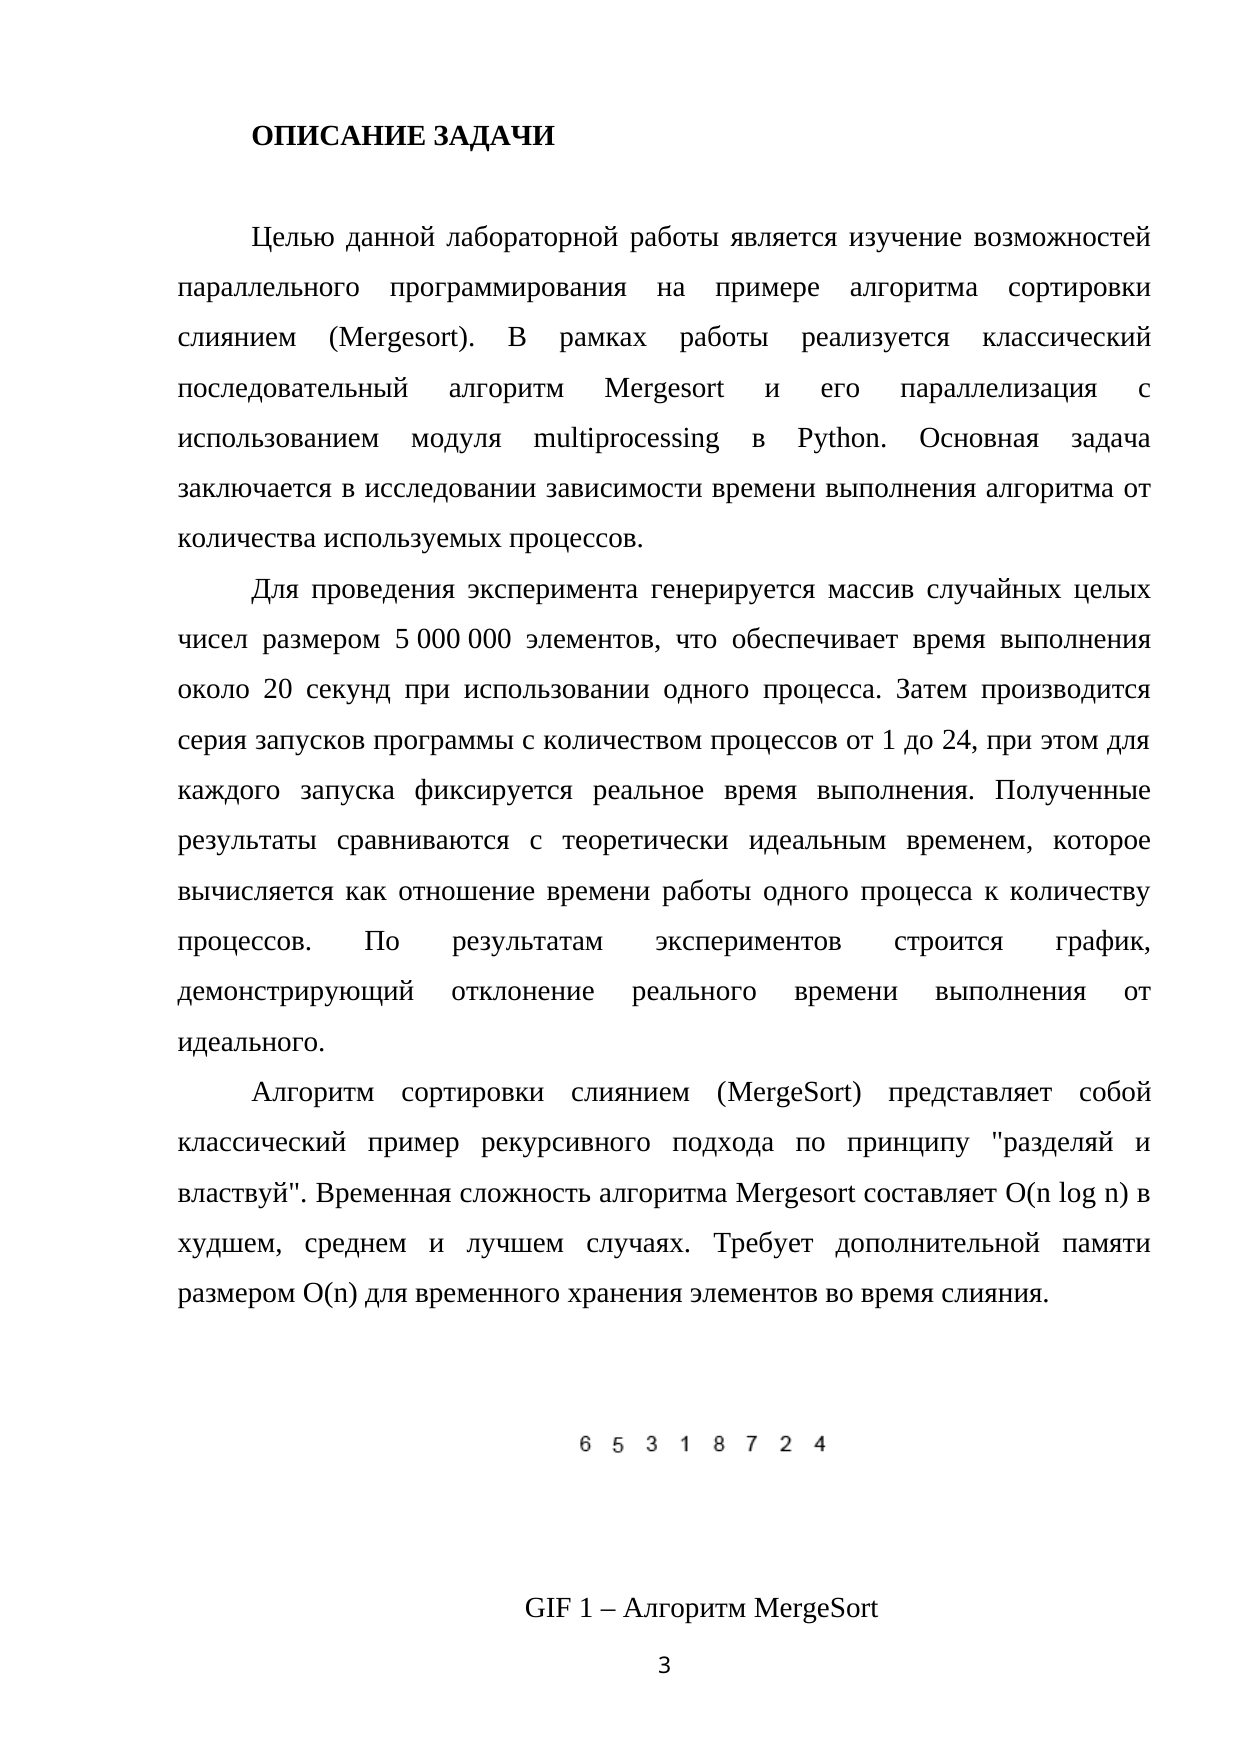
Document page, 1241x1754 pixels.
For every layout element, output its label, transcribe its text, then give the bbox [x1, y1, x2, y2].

text ОПИСАНИЕ ЗАДАЧИ [177, 118, 1152, 152]
text Для проведения эксперимента генерируется массив случайных целых чисел размером 5 000 000 элементов, что обеспечивает время выполнения около 20 секунд при использовании одного процесса. Затем производится серия запусков программы с количеством процессов от 1 до 24, при этом для каждого запуска фиксируется реальное время выполнения. Полученные результаты сравниваются с теоретически идеальным временем, которое вычисляется как отношение времени работы одного процесса к количеству процессов. По результатам экспериментов строится график, демонстрирующий отклонение реального времени выполнения от идеального. [177, 571, 1152, 1057]
text Целью данной лабораторной работы является изучение возможностей параллельного программирования на примере алгоритма сортировки слиянием (Mergesort). В рамках работы реализуется классический последовательный алгоритм Mergesort и его параллелизация с использованием модуля multiprocessing в Python. Основная задача заключается в исследовании зависимости времени выполнения алгоритма от количества используемых процессов. [177, 219, 1152, 554]
text GIF 1 – Алгоритм MergeSort [177, 1591, 1152, 1624]
text Алгоритм сортировки слиянием (MergeSort) представляет собой классический пример рекурсивного подхода по принципу "разделяй и властвуй". Временная сложность алгоритма Mergesort составляет O(n log n) в худшем, среднем и лучшем случаях. Требует дополнительной памяти размером O(n) для временного хранения элементов во время слияния. [177, 1074, 1152, 1309]
picture [493, 1325, 910, 1575]
